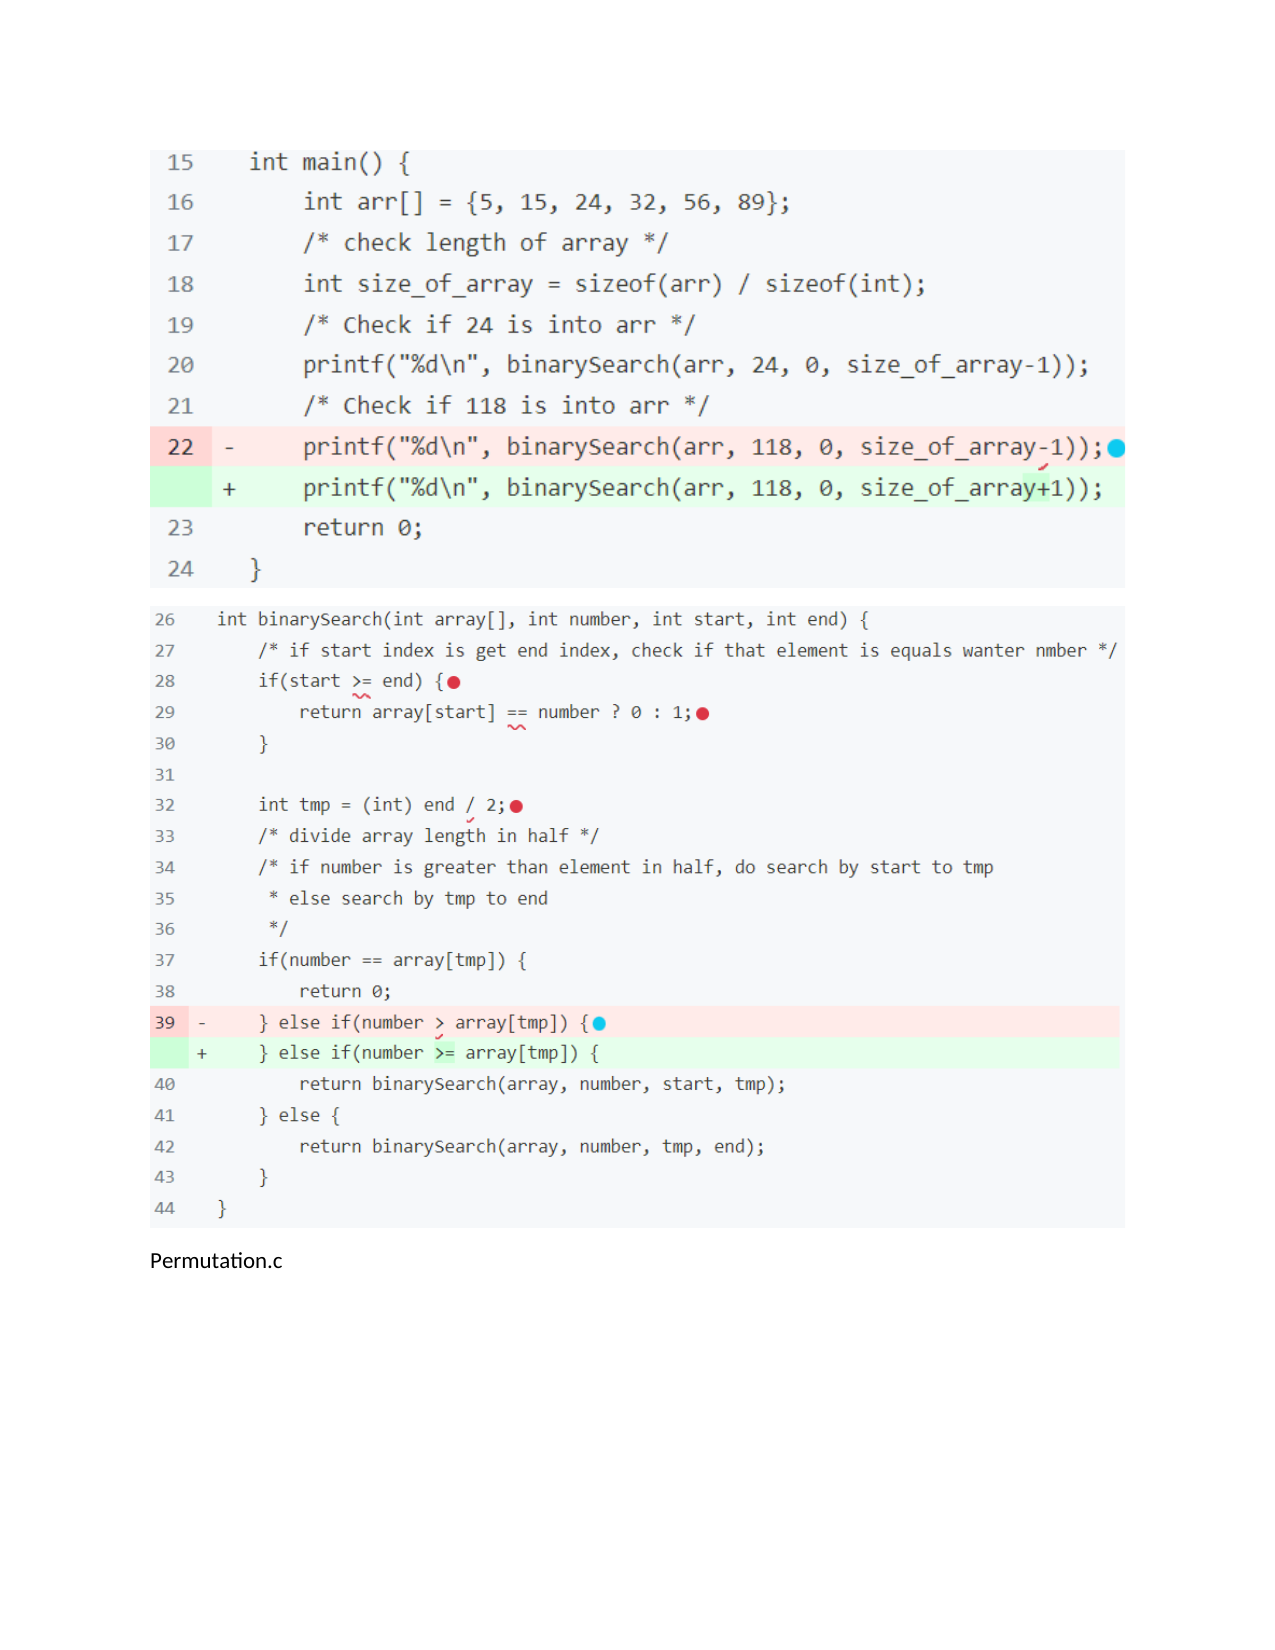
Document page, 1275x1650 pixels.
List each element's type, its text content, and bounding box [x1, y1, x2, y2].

picture [150, 606, 1125, 1228]
picture [150, 150, 1125, 588]
text Permutation.c [150, 1246, 1125, 1274]
